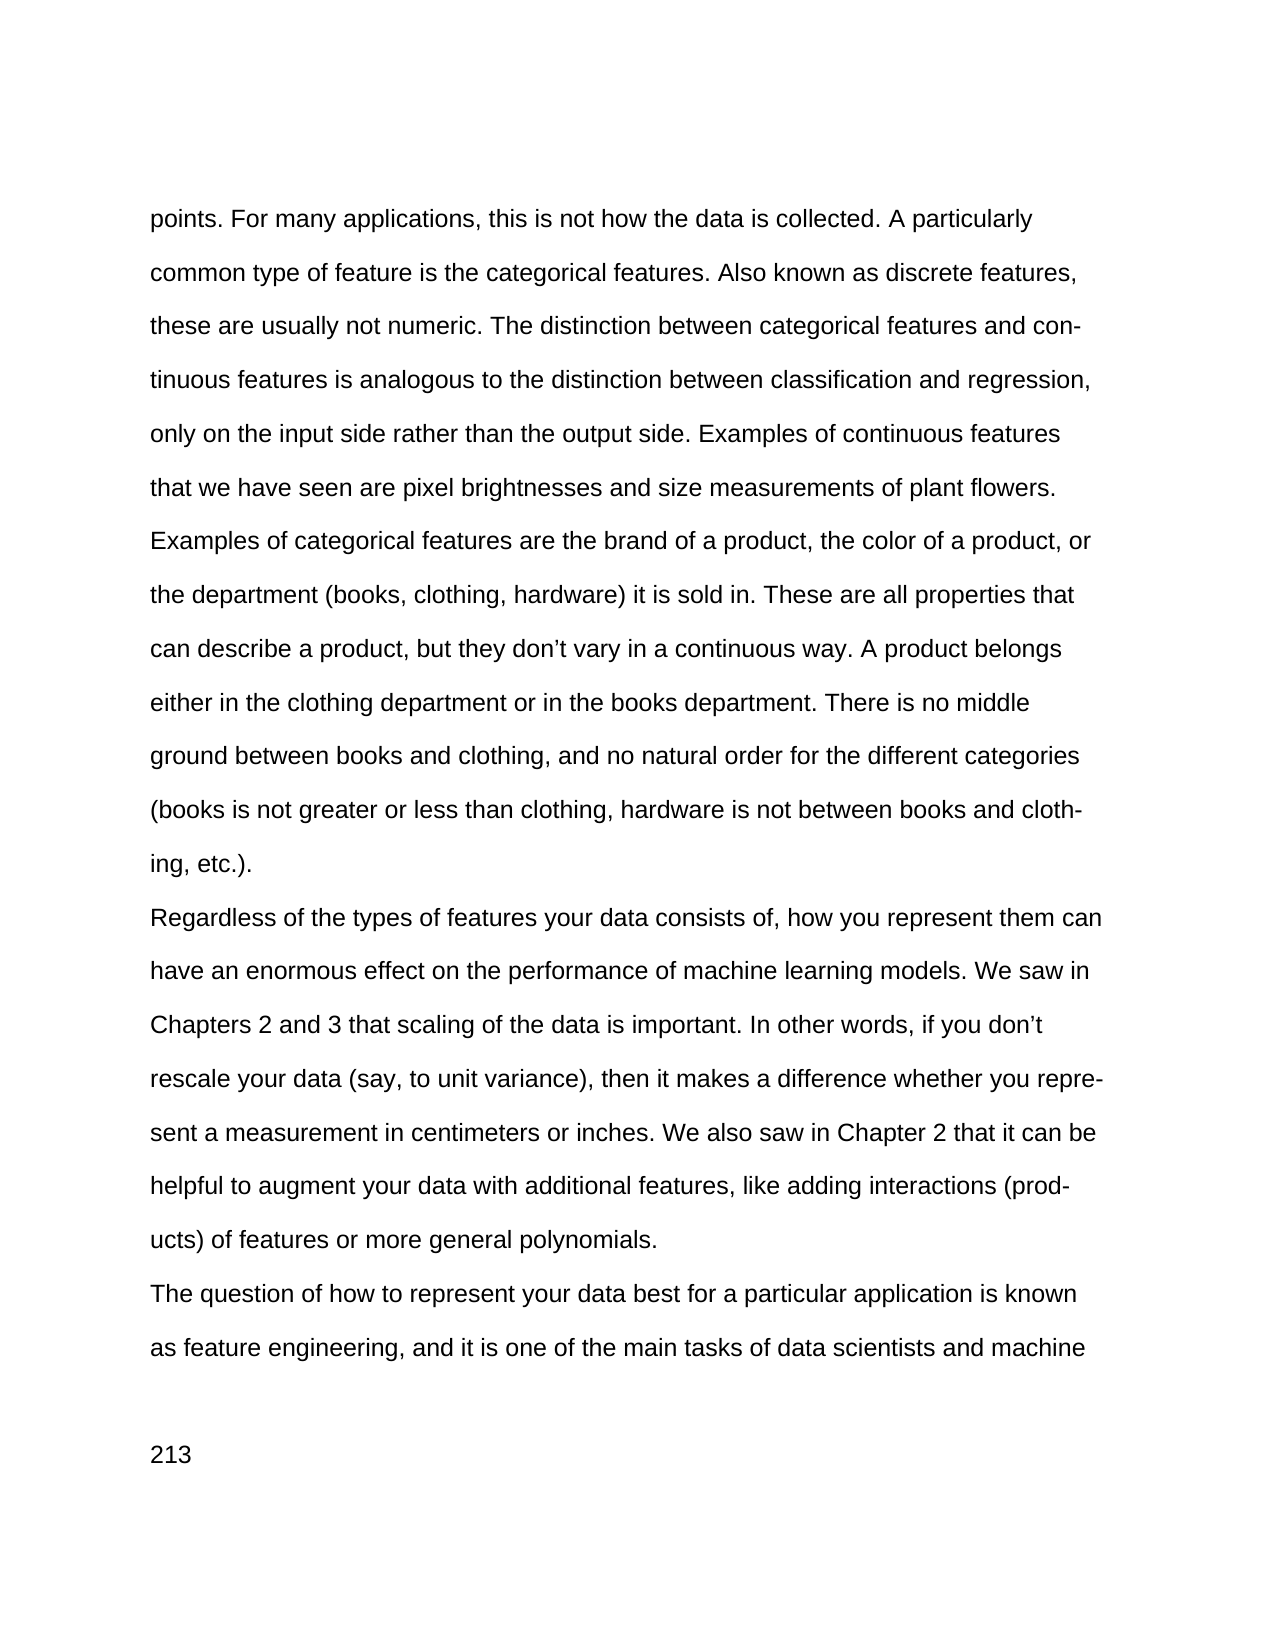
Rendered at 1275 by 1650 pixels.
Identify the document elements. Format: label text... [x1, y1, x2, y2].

text points. For many applications, this is not how the data is collected. A particularly [150, 204, 1125, 232]
text sent a measurement in centimeters or inches. We also saw in Chapter 2 that it can be [150, 1117, 1125, 1146]
text The question of how to represent your data best for a particular application is known [150, 1279, 1125, 1307]
text 213 [150, 1440, 1125, 1469]
text Examples of categorical features are the brand of a product, the color of a product, or [150, 526, 1125, 555]
text ucts) of features or more general polynomials. [150, 1225, 1125, 1254]
text helpful to augment your data with additional features, like adding interactions (prod‐ [150, 1171, 1125, 1200]
text ing, etc.). [150, 849, 1125, 877]
text can describe a product, but they don’t vary in a continuous way. A product belongs [150, 634, 1125, 662]
text either in the clothing department or in the books department. There is no middle [150, 687, 1125, 716]
text (books is not greater or less than clothing, hardware is not between books and cloth‐ [150, 795, 1125, 824]
text Regardless of the types of features your data consists of, how you represent them can [150, 902, 1125, 931]
text rescale your data (say, to unit variance), then it makes a difference whether you repre‐ [150, 1064, 1125, 1092]
text that we have seen are pixel brightnesses and size measurements of plant flowers. [150, 472, 1125, 501]
text Chapters 2 and 3 that scaling of the data is important. In other words, if you don’t [150, 1010, 1125, 1039]
text have an enormous effect on the performance of machine learning models. We saw in [150, 956, 1125, 985]
text the department (books, clothing, hardware) it is sold in. These are all properties that [150, 580, 1125, 609]
text only on the input side rather than the output side. Examples of continuous features [150, 419, 1125, 447]
text as feature engineering, and it is one of the main tasks of data scientists and machine [150, 1332, 1125, 1361]
text these are usually not numeric. The distinction between categorical features and con‐ [150, 311, 1125, 340]
text tinuous features is analogous to the distinction between classification and regression, [150, 365, 1125, 394]
text ground between books and clothing, and no natural order for the different categories [150, 741, 1125, 770]
text common type of feature is the categorical features. Also known as discrete features, [150, 257, 1125, 286]
